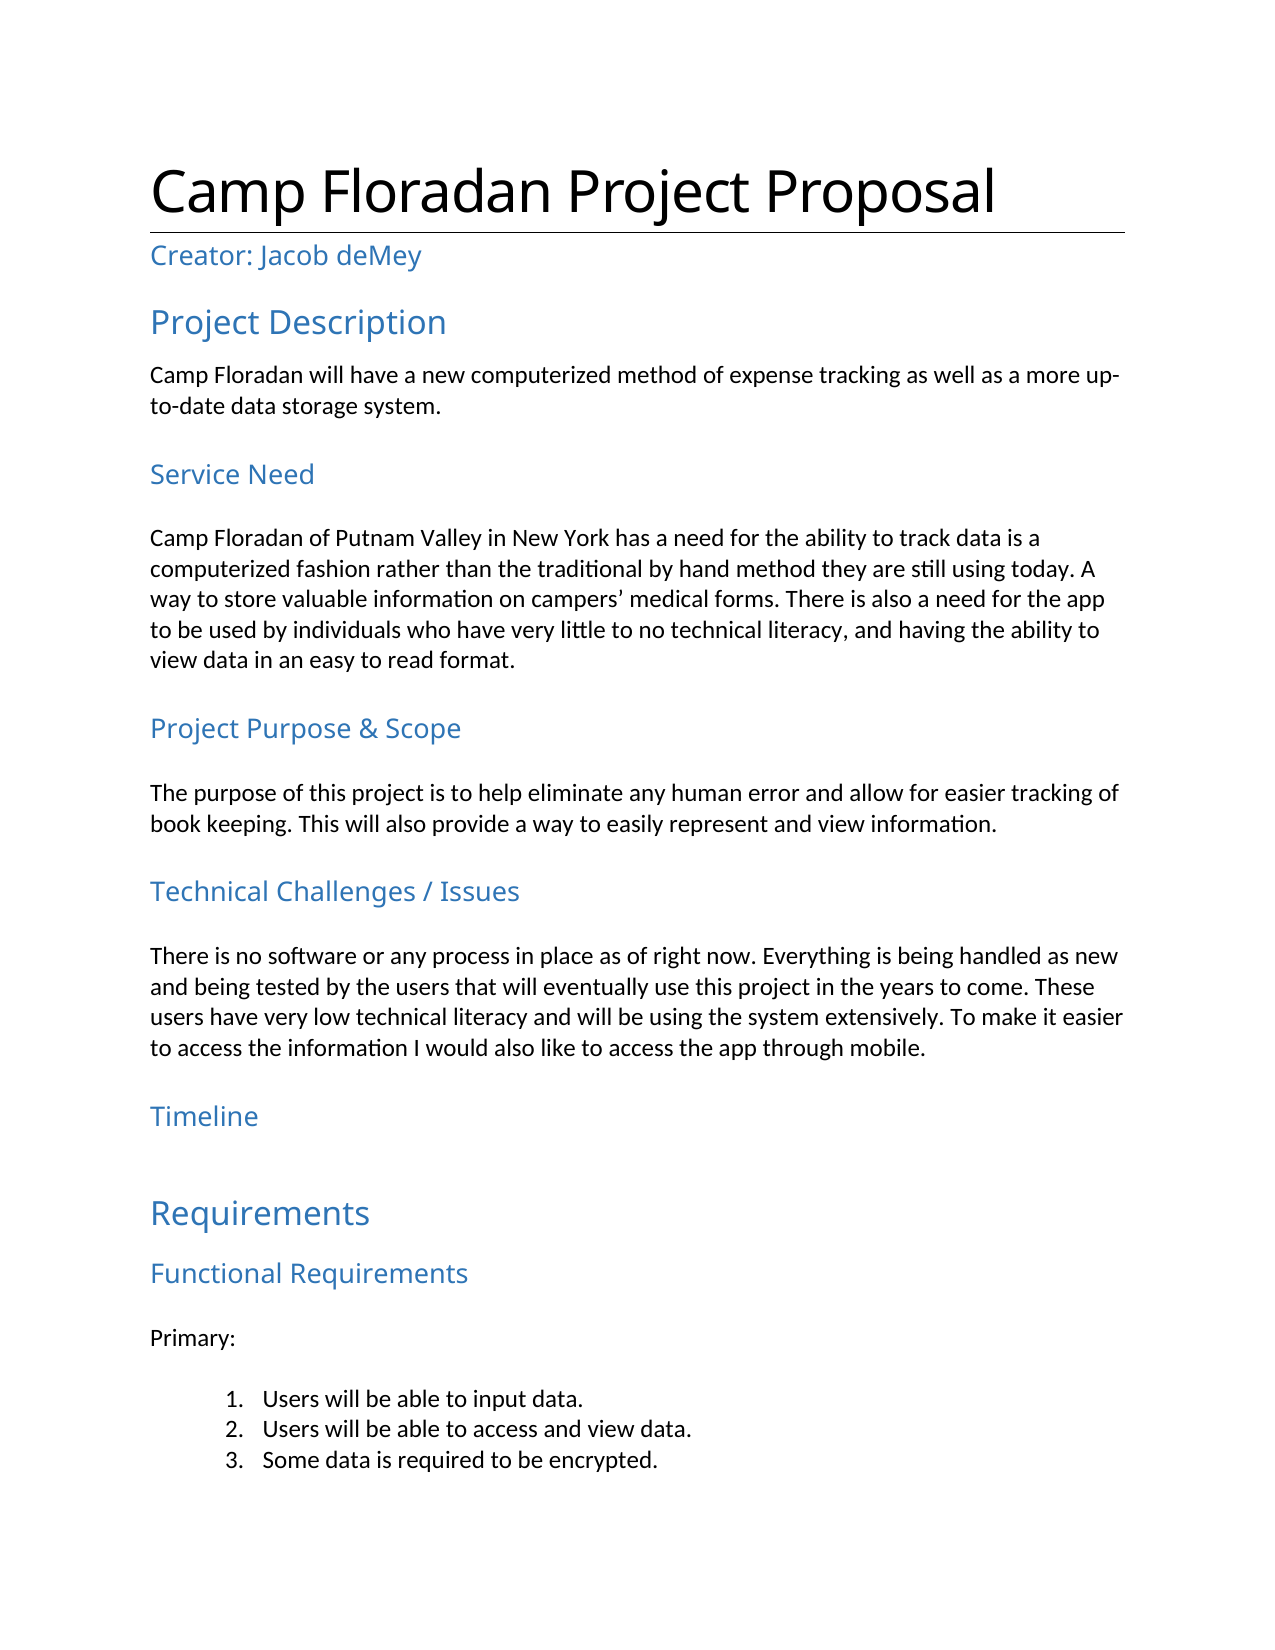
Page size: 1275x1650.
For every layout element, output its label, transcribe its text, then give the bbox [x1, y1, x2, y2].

text The purpose of this project is to help eliminate any human error and allow for easier tracking of book keeping. This will also provide a way to easily represent and view information. [150, 777, 1125, 838]
subtitle Functional Requirements [150, 1254, 1125, 1291]
list Users will be able to access and view data. [225, 1413, 1125, 1444]
subtitle Technical Challenges / Issues [150, 873, 1125, 910]
subtitle Project Purpose & Scope [150, 710, 1125, 747]
text Camp Floradan of Putnam Valley in New York has a need for the ability to track data is a computerized fashion rather than the traditional by hand method they are still using today. A way to store valuable information on campers’ medical forms. There is also a need for the app to be used by individuals who have very little to no technical literacy, and having the ability to view data in an easy to read format. [150, 522, 1125, 675]
text Primary: [150, 1322, 1125, 1352]
list Some data is required to be encrypted. [225, 1444, 1125, 1474]
subtitle Timeline [150, 1097, 1125, 1134]
text There is no software or any process in place as of right now. Everything is being handled as new and being tested by the users that will eventually use this project in the years to come. These users have very low technical literacy and will be using the system extensively. To make it easier to access the information I would also like to access the app through mobile. [150, 940, 1125, 1062]
text Camp Floradan will have a new computerized method of expense tracking as well as a more up-to-date data storage system. [150, 359, 1125, 420]
title Camp Floradan Project Proposal [150, 150, 1125, 232]
subtitle Project Description [150, 299, 1125, 344]
list Users will be able to input data. [225, 1383, 1125, 1413]
subtitle Service Need [150, 455, 1125, 492]
subtitle Requirements [150, 1189, 1125, 1235]
subtitle Creator: Jacob deMey [150, 237, 1125, 274]
